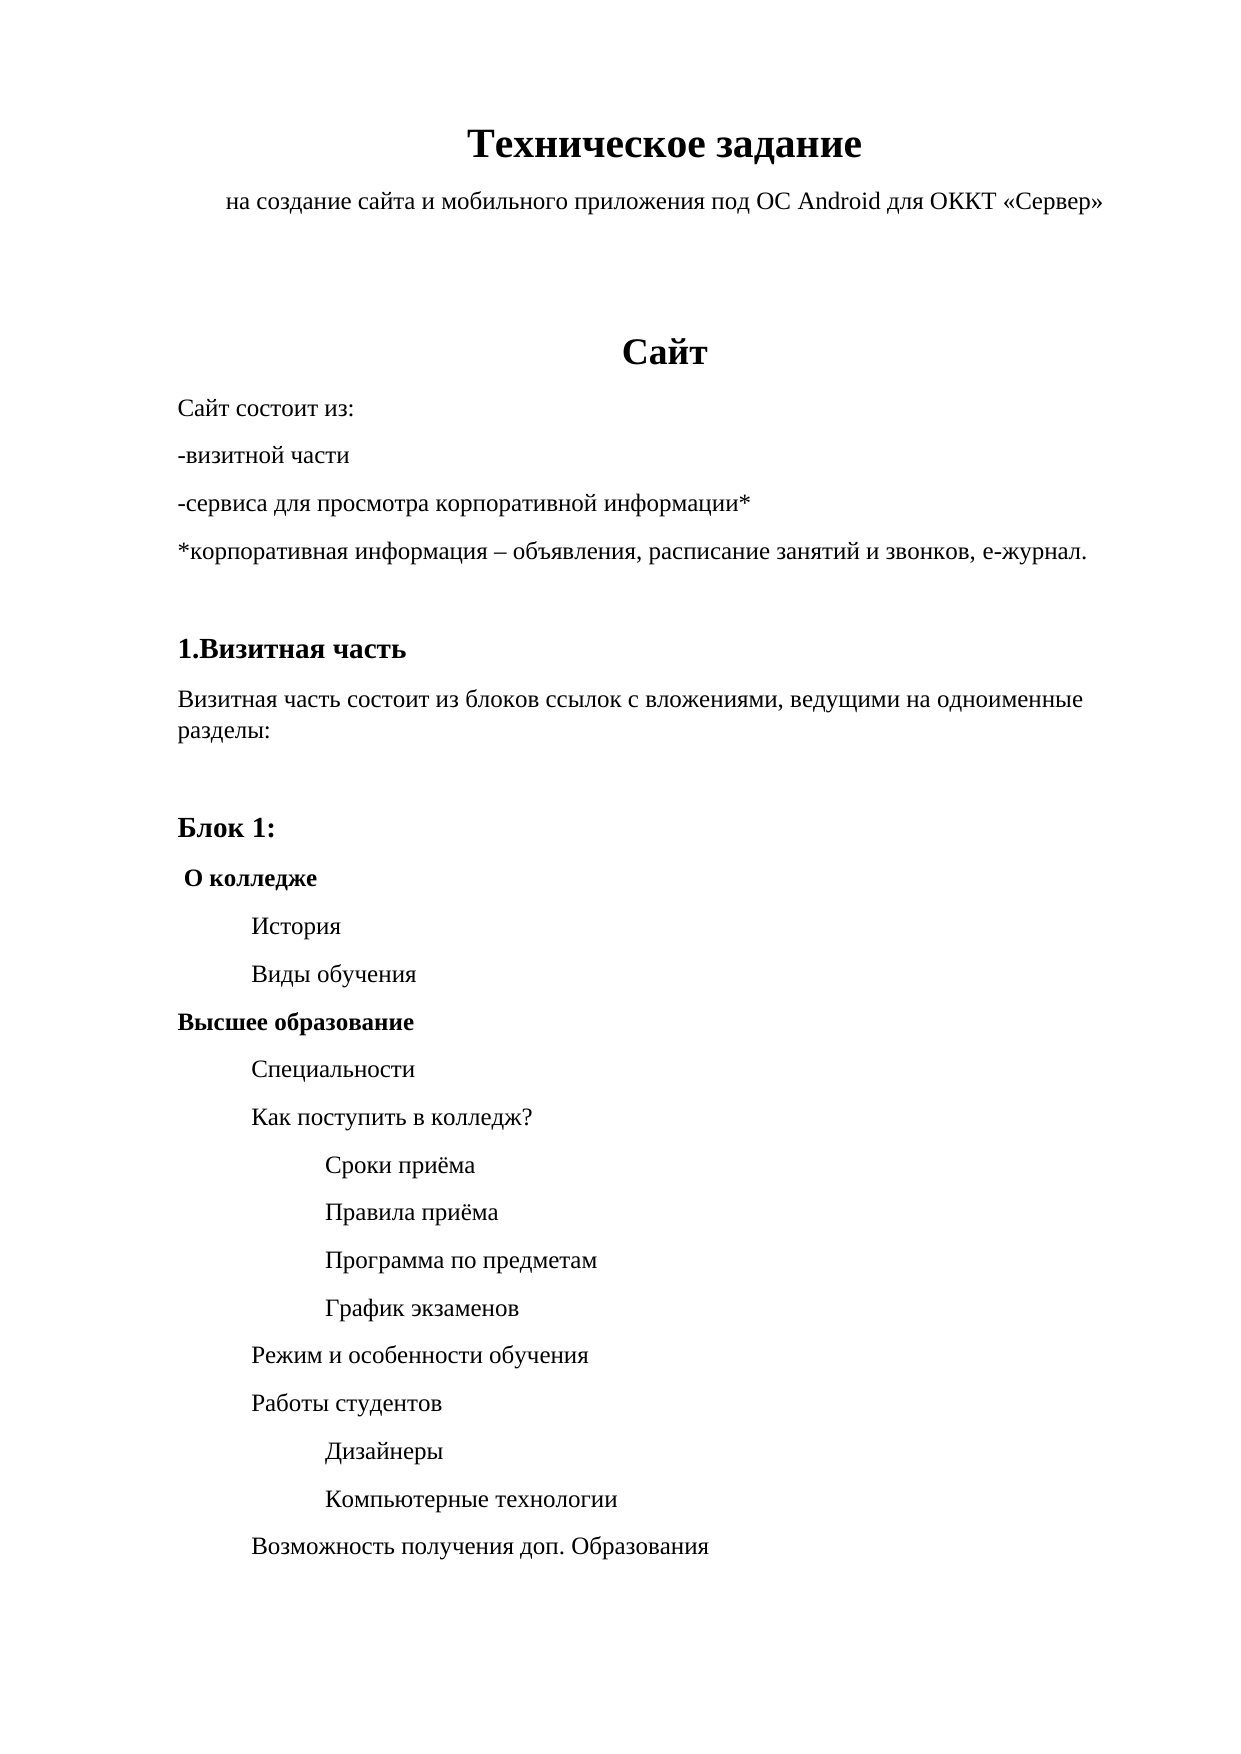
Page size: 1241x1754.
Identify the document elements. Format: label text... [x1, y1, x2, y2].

text Сайт [177, 329, 1152, 373]
text на создание сайта и мобильного приложения под ОС Android для ОККТ «Сервер» [177, 186, 1152, 215]
text Блок 1: [177, 811, 1152, 844]
text График экзаменов [177, 1293, 1152, 1322]
text Сайт состоит из: [177, 393, 1152, 422]
text Правила приёма [177, 1197, 1152, 1226]
text Дизайнеры [177, 1436, 1152, 1465]
text Техническое задание [177, 118, 1152, 166]
text Виды обучения [177, 959, 1152, 988]
text О колледже [177, 863, 1152, 892]
text -визитной части [177, 441, 1152, 469]
text -сервиса для просмотра корпоративной информации* [177, 488, 1152, 517]
text Возможность получения доп. Образования [177, 1531, 1152, 1560]
text Компьютерные технологии [177, 1484, 1152, 1512]
text Работы студентов [177, 1388, 1152, 1417]
text Высшее образование [177, 1007, 1152, 1035]
text Визитная часть состоит из блоков ссылок с вложениями, ведущими на одноименные разделы: [177, 684, 1152, 744]
text Как поступить в колледж? [177, 1102, 1152, 1131]
text *корпоративная информация – объявления, расписание занятий и звонков, e-журнал. [177, 536, 1152, 565]
text Специальности [177, 1054, 1152, 1083]
text Сроки приёма [177, 1150, 1152, 1178]
text История [177, 911, 1152, 940]
text 1.Визитная часть [177, 631, 1152, 665]
text Программа по предметам [177, 1245, 1152, 1274]
text Режим и особенности обучения [177, 1341, 1152, 1369]
